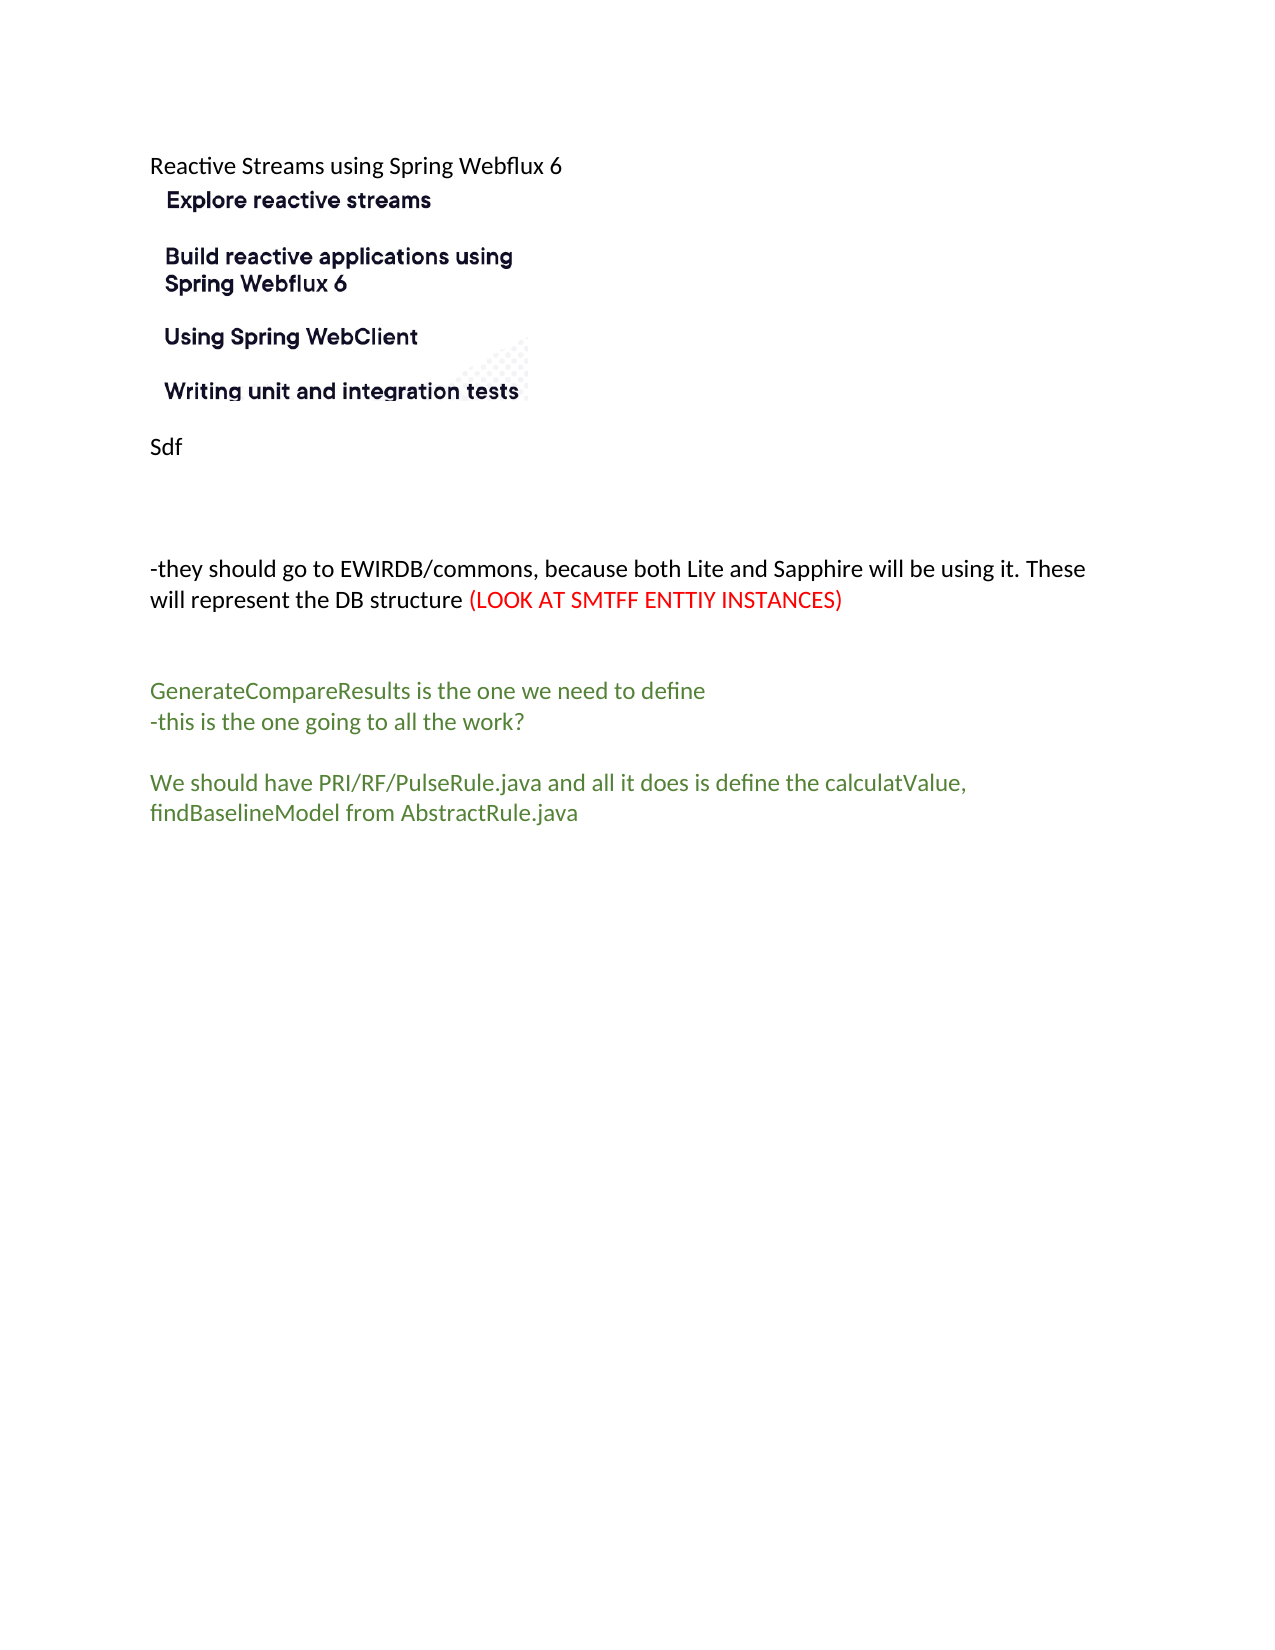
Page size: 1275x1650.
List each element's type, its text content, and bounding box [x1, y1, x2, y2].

text We should have PRI/RF/PulseRule.java and all it does is define the calculatValue, findBaselineModel from AbstractRule.java [150, 767, 1125, 828]
text -this is the one going to all the work? [150, 706, 1125, 737]
picture [150, 180, 529, 401]
text GenerateCompareResults is the one we need to define [150, 676, 1125, 706]
text -they should go to EWIRDB/commons, because both Lite and Sapphire will be using it. These will represent the DB structure (LOOK AT SMTFF ENTTIY INSTANCES) [150, 553, 1125, 614]
text Sdf [150, 431, 1125, 462]
text Reactive Streams using Spring Webflux 6 [150, 150, 1125, 181]
